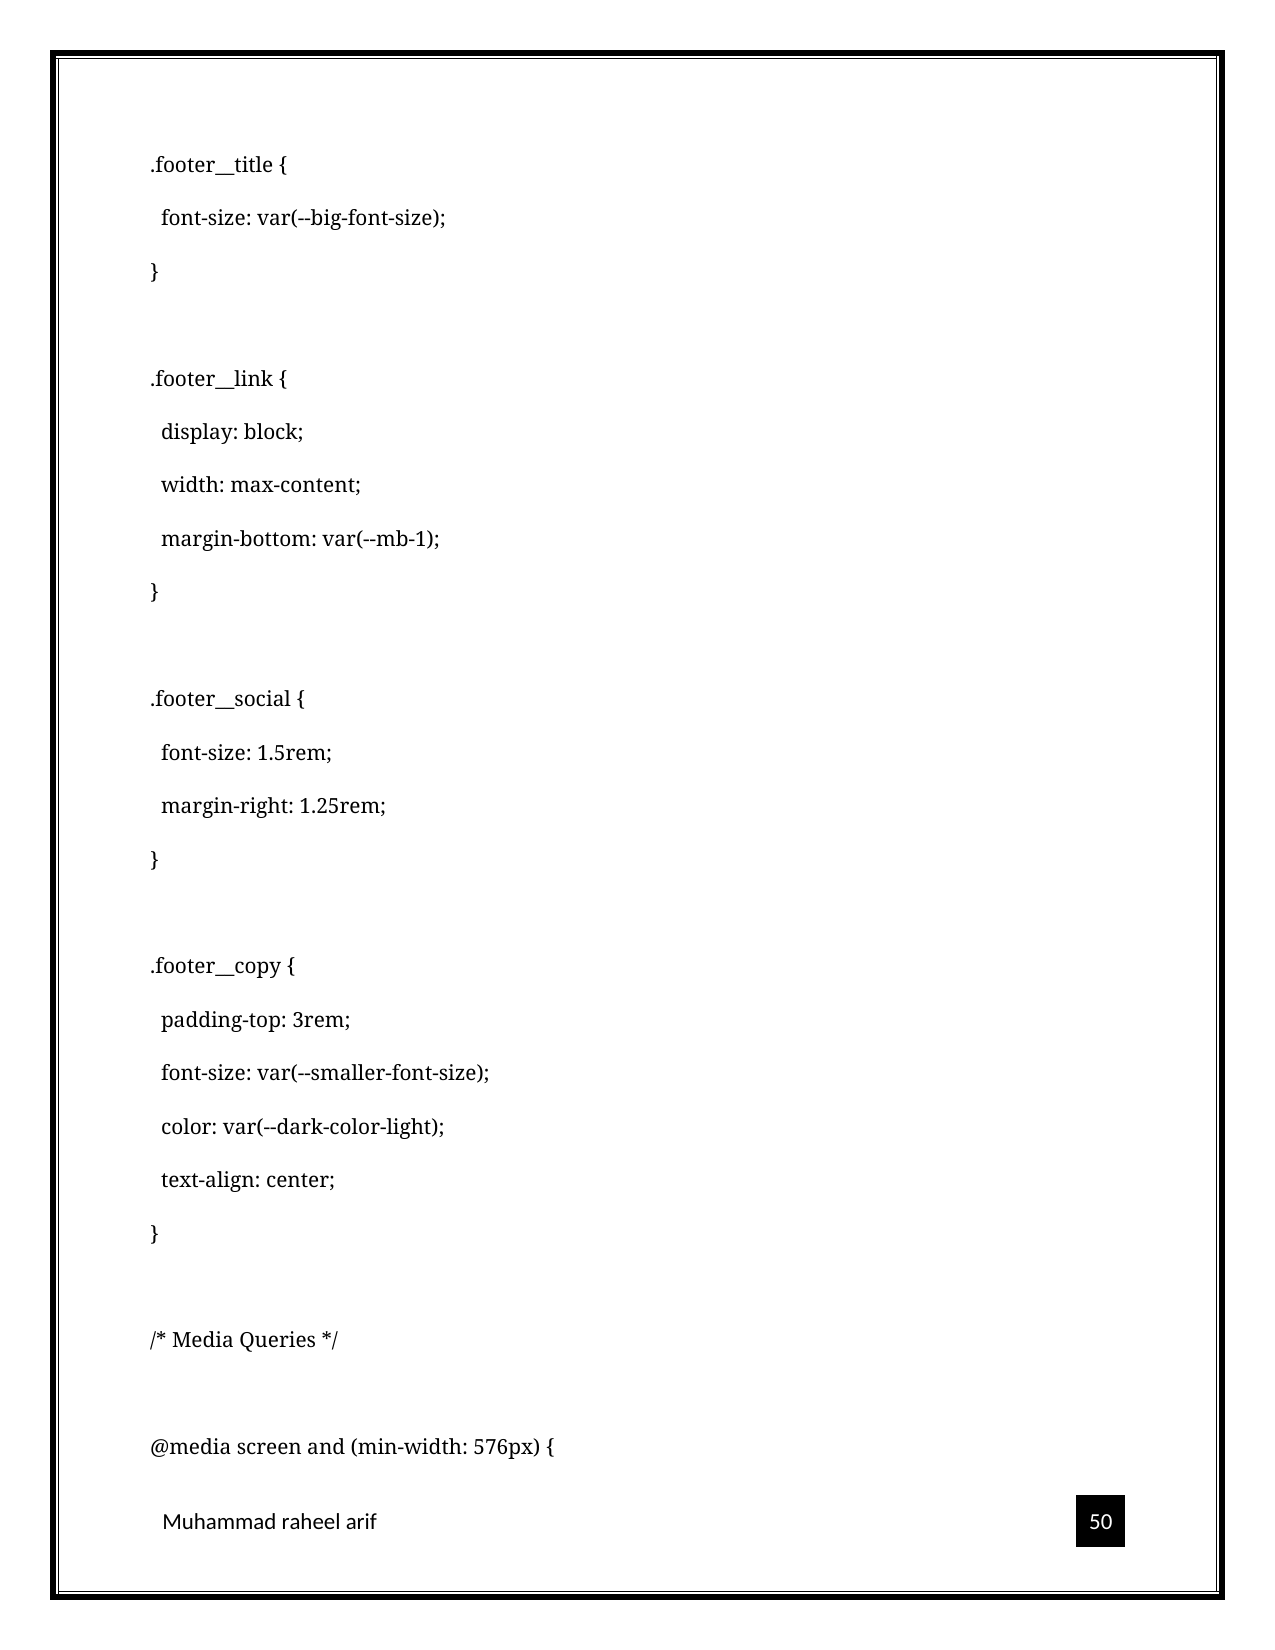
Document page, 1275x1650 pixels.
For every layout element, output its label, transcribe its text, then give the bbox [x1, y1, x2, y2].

text .footer__link { [150, 364, 1125, 392]
text } [150, 257, 1125, 285]
text font-size: 1.5rem; [150, 738, 1125, 766]
text } [150, 1219, 1125, 1247]
text .footer__social { [150, 684, 1125, 713]
text font-size: var(--smaller-font-size); [150, 1058, 1125, 1087]
text .footer__title { [150, 150, 1125, 178]
text /* Media Queries */ [150, 1326, 1125, 1354]
text margin-right: 1.25rem; [150, 791, 1125, 820]
text font-size: var(--big-font-size); [150, 203, 1125, 232]
text color: var(--dark-color-light); [150, 1112, 1125, 1140]
text text-align: center; [150, 1165, 1125, 1194]
text margin-bottom: var(--mb-1); [150, 524, 1125, 552]
text } [150, 845, 1125, 873]
text width: max-content; [150, 471, 1125, 499]
text .footer__copy { [150, 952, 1125, 980]
text } [150, 577, 1125, 606]
text padding-top: 3rem; [150, 1005, 1125, 1033]
text @media screen and (min-width: 576px) { [150, 1432, 1125, 1461]
text display: block; [150, 417, 1125, 446]
